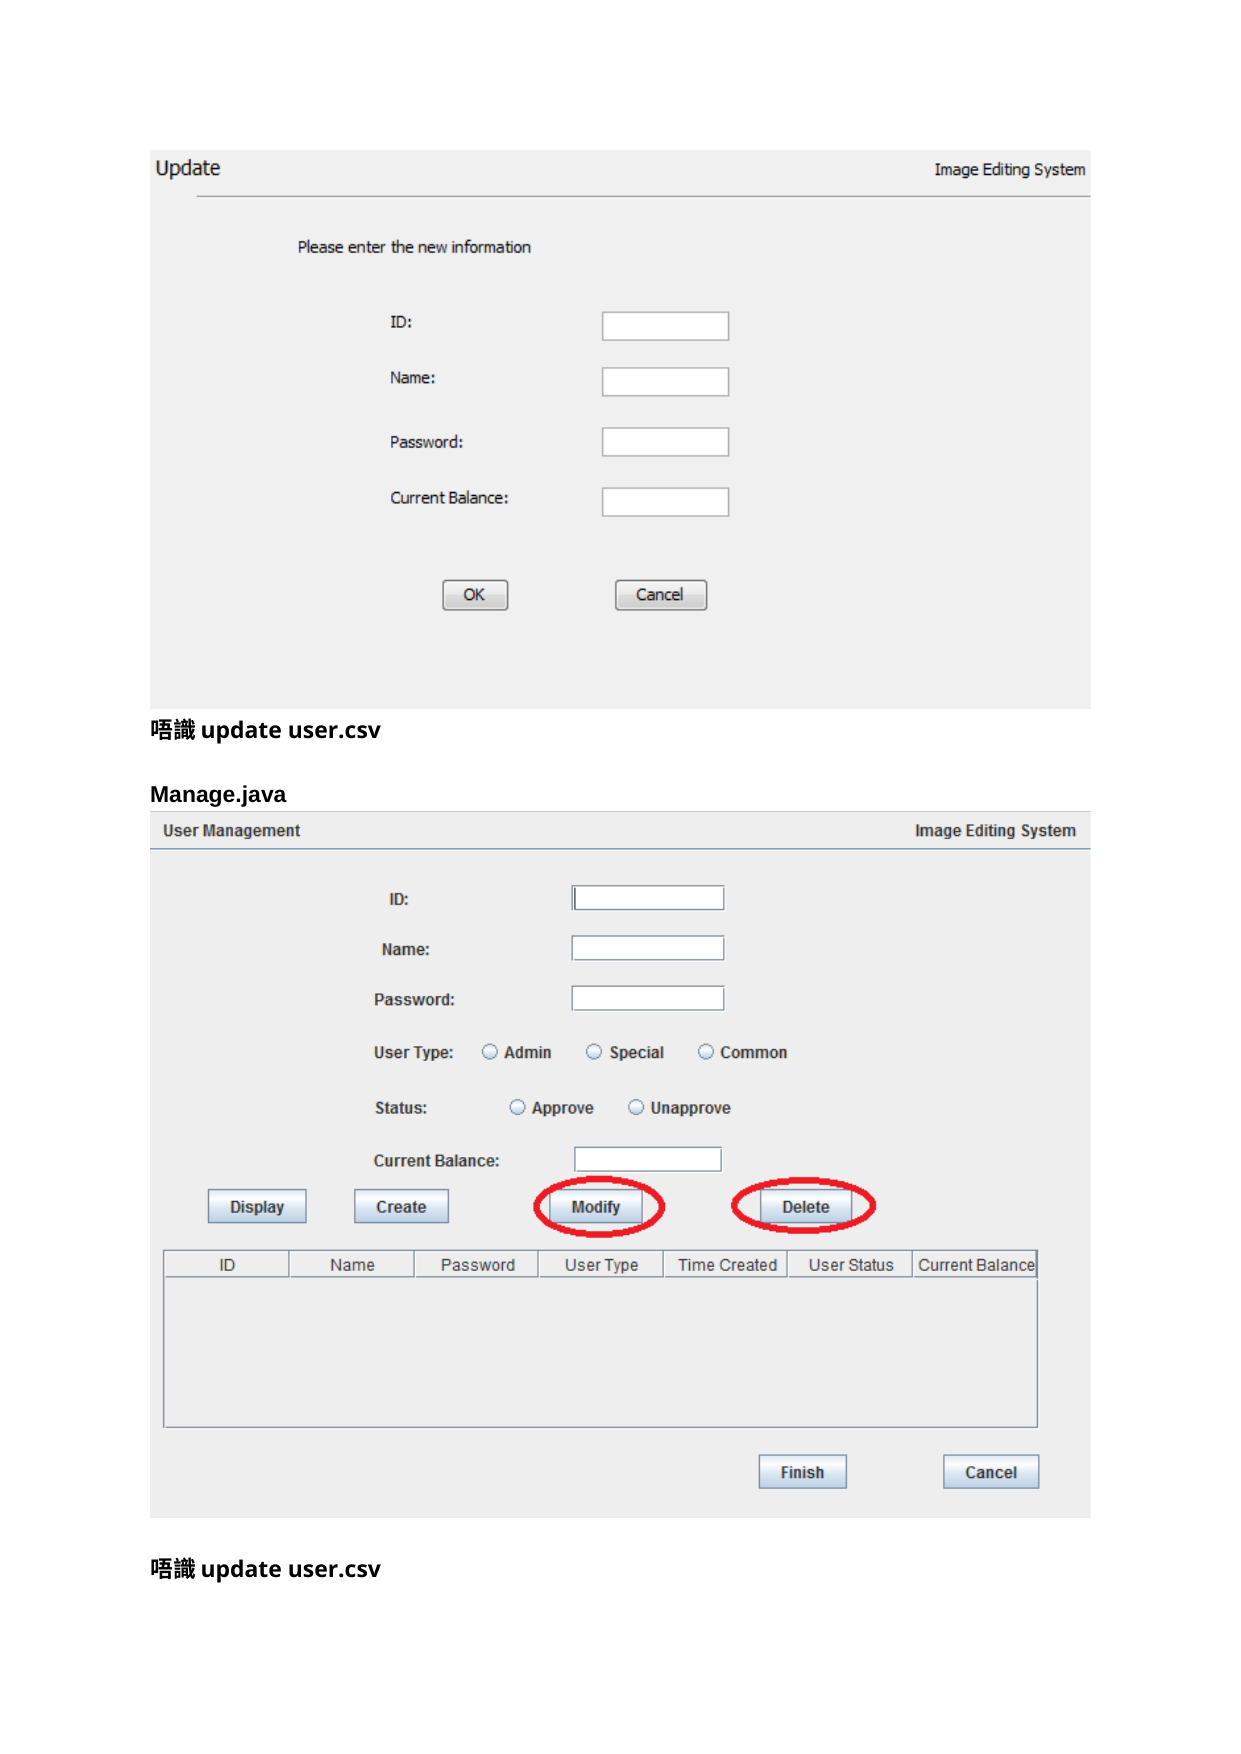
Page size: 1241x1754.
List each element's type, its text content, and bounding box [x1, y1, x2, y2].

picture [150, 150, 1091, 709]
text Manage.java [150, 781, 1090, 807]
text 唔識update user.csv [150, 1551, 1090, 1584]
picture [150, 811, 1091, 1518]
text 唔識update user.csv [150, 712, 1090, 746]
